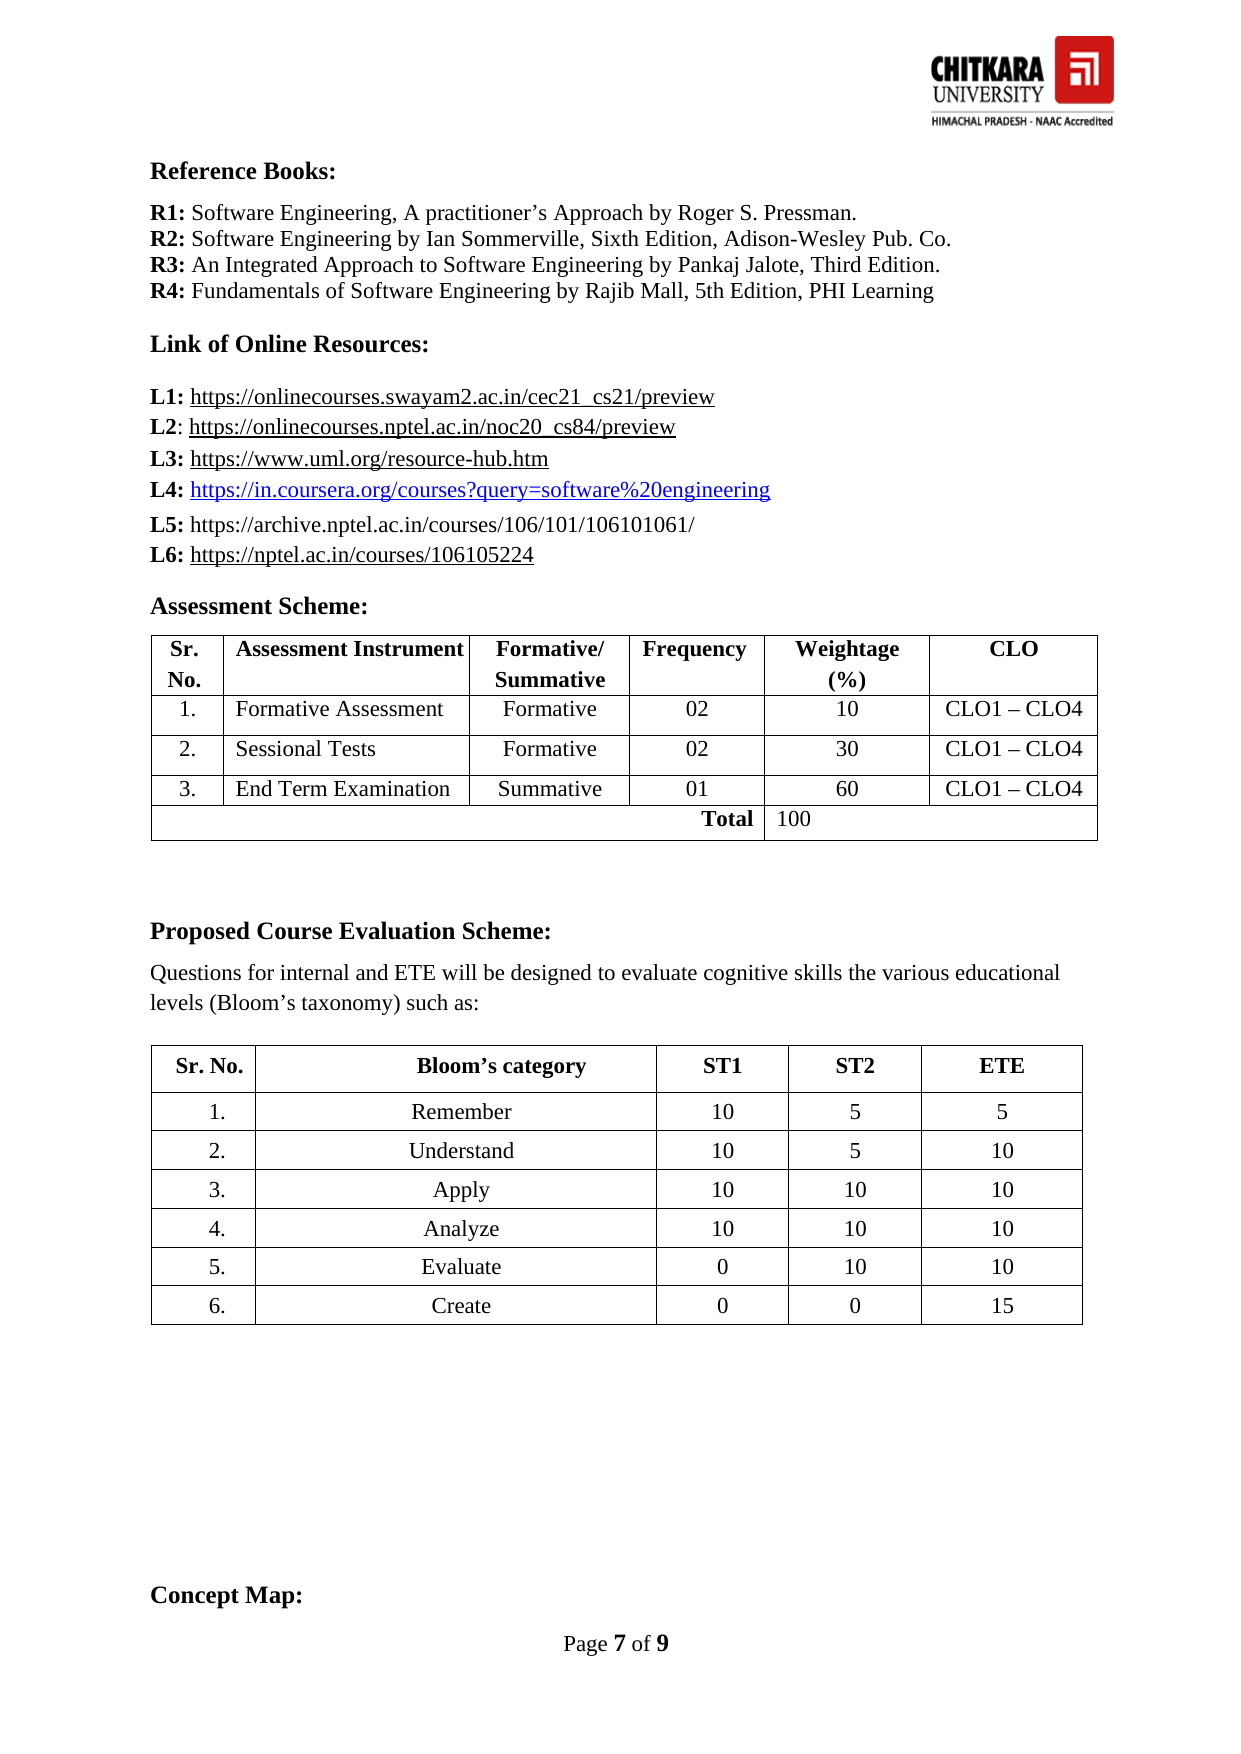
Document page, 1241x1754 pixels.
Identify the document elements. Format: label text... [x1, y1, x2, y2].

text L1: https://onlinecourses.swayam2.ac.in/cec21_cs21/preview [150, 383, 765, 409]
table_header CLO [930, 636, 1097, 695]
subtitle Link of Online Resources: [150, 329, 1113, 358]
text L3: https://www.uml.org/resource-hub.htm [150, 443, 1113, 472]
table_header Sr. No. [152, 1046, 255, 1092]
table_header Assessment Instrument [224, 636, 469, 695]
subtitle Concept Map: [150, 1580, 1113, 1609]
table_header ETE [922, 1046, 1082, 1092]
table_cell 10 [789, 1170, 921, 1208]
table_cell 10 [789, 1248, 921, 1285]
table_cell 10 [657, 1093, 788, 1130]
text R4: Fundamentals of Software Engineering by Rajib Mall, 5th Edition, PHI Learning [150, 278, 1024, 304]
table_cell Evaluate [256, 1248, 656, 1285]
table_header ST2 [789, 1046, 921, 1092]
text L5: https://archive.nptel.ac.in/courses/106/101/106101061/ [150, 511, 826, 537]
table_cell 10 [657, 1170, 788, 1208]
table_cell CLO1 – CLO4 [930, 696, 1097, 735]
table_cell 02 [630, 736, 764, 775]
table_cell 5 [789, 1131, 921, 1169]
picture [931, 36, 1114, 126]
table_cell CLO1 – CLO4 [930, 736, 1097, 775]
text R2: Software Engineering by Ian Sommerville, Sixth Edition, Adison-Wesley Pub. Co. [150, 225, 1024, 251]
table_cell 3. [152, 776, 223, 805]
text L4: https://in.coursera.org/courses?query=software%20engineering [150, 476, 826, 502]
table_cell 10 [922, 1209, 1082, 1247]
table_cell Formative [470, 736, 629, 775]
table_cell Understand [256, 1131, 656, 1169]
table_cell 01 [630, 776, 764, 805]
text L6: https://nptel.ac.in/courses/106105224 [150, 541, 1113, 567]
text R1: Software Engineering, A practitioner’s Approach by Roger S. Pressman. [150, 198, 1113, 225]
subtitle Assessment Scheme: [150, 591, 1113, 620]
table_cell 5 [789, 1093, 921, 1130]
table_cell Apply [256, 1170, 656, 1208]
table_cell End Term Examination [224, 776, 469, 805]
table_header ST1 [657, 1046, 788, 1092]
table_cell 2. [152, 1131, 255, 1169]
table_cell 10 [922, 1248, 1082, 1285]
table_cell 10 [922, 1131, 1082, 1169]
table_cell Summative [470, 776, 629, 805]
table_cell 5. [152, 1248, 255, 1285]
table_cell 0 [657, 1286, 788, 1324]
table_cell 2. [152, 736, 223, 775]
table_cell 10 [765, 696, 929, 735]
table_cell Formative [470, 696, 629, 735]
table_cell 5 [922, 1093, 1082, 1130]
table_cell 100 [765, 806, 1097, 840]
text Reference Books: [150, 156, 1113, 185]
table_header Sr. No. [152, 636, 223, 695]
table_cell 10 [789, 1209, 921, 1247]
table_cell CLO1 – CLO4 [930, 776, 1097, 805]
text R3: An Integrated Approach to Software Engineering by Pankaj Jalote, Third Edition. [150, 251, 1024, 278]
text Questions for internal and ETE will be designed to evaluate cognitive skills the various educational levels (Bloom’s taxonomy) such as: [150, 959, 1113, 1015]
table_cell Remember [256, 1093, 656, 1130]
table_cell 30 [765, 736, 929, 775]
table_header Weightage (%) [765, 636, 929, 695]
table_cell 3. [152, 1170, 255, 1208]
table_cell 1. [152, 696, 223, 735]
table_cell Analyze [256, 1209, 656, 1247]
table_cell 10 [657, 1131, 788, 1169]
table_cell Formative Assessment [224, 696, 469, 735]
table_header Formative/ Summative [470, 636, 629, 695]
table_cell 1. [152, 1093, 255, 1130]
table_cell 02 [630, 696, 764, 735]
table_header Bloom’s category [256, 1046, 656, 1092]
table_cell Create [256, 1286, 656, 1324]
table_cell 0 [789, 1286, 921, 1324]
table_cell Sessional Tests [224, 736, 469, 775]
text L2: https://onlinecourses.nptel.ac.in/noc20_cs84/preview [150, 413, 765, 440]
table_cell Total [152, 806, 764, 840]
table_cell 0 [657, 1248, 788, 1285]
table_cell 4. [152, 1209, 255, 1247]
table_cell 6. [152, 1286, 255, 1324]
table_cell 10 [922, 1170, 1082, 1208]
table_header Frequency [630, 636, 764, 695]
table_cell 15 [922, 1286, 1082, 1324]
table_cell 10 [657, 1209, 788, 1247]
table_cell 60 [765, 776, 929, 805]
text Proposed Course Evaluation Scheme: [150, 916, 1113, 945]
